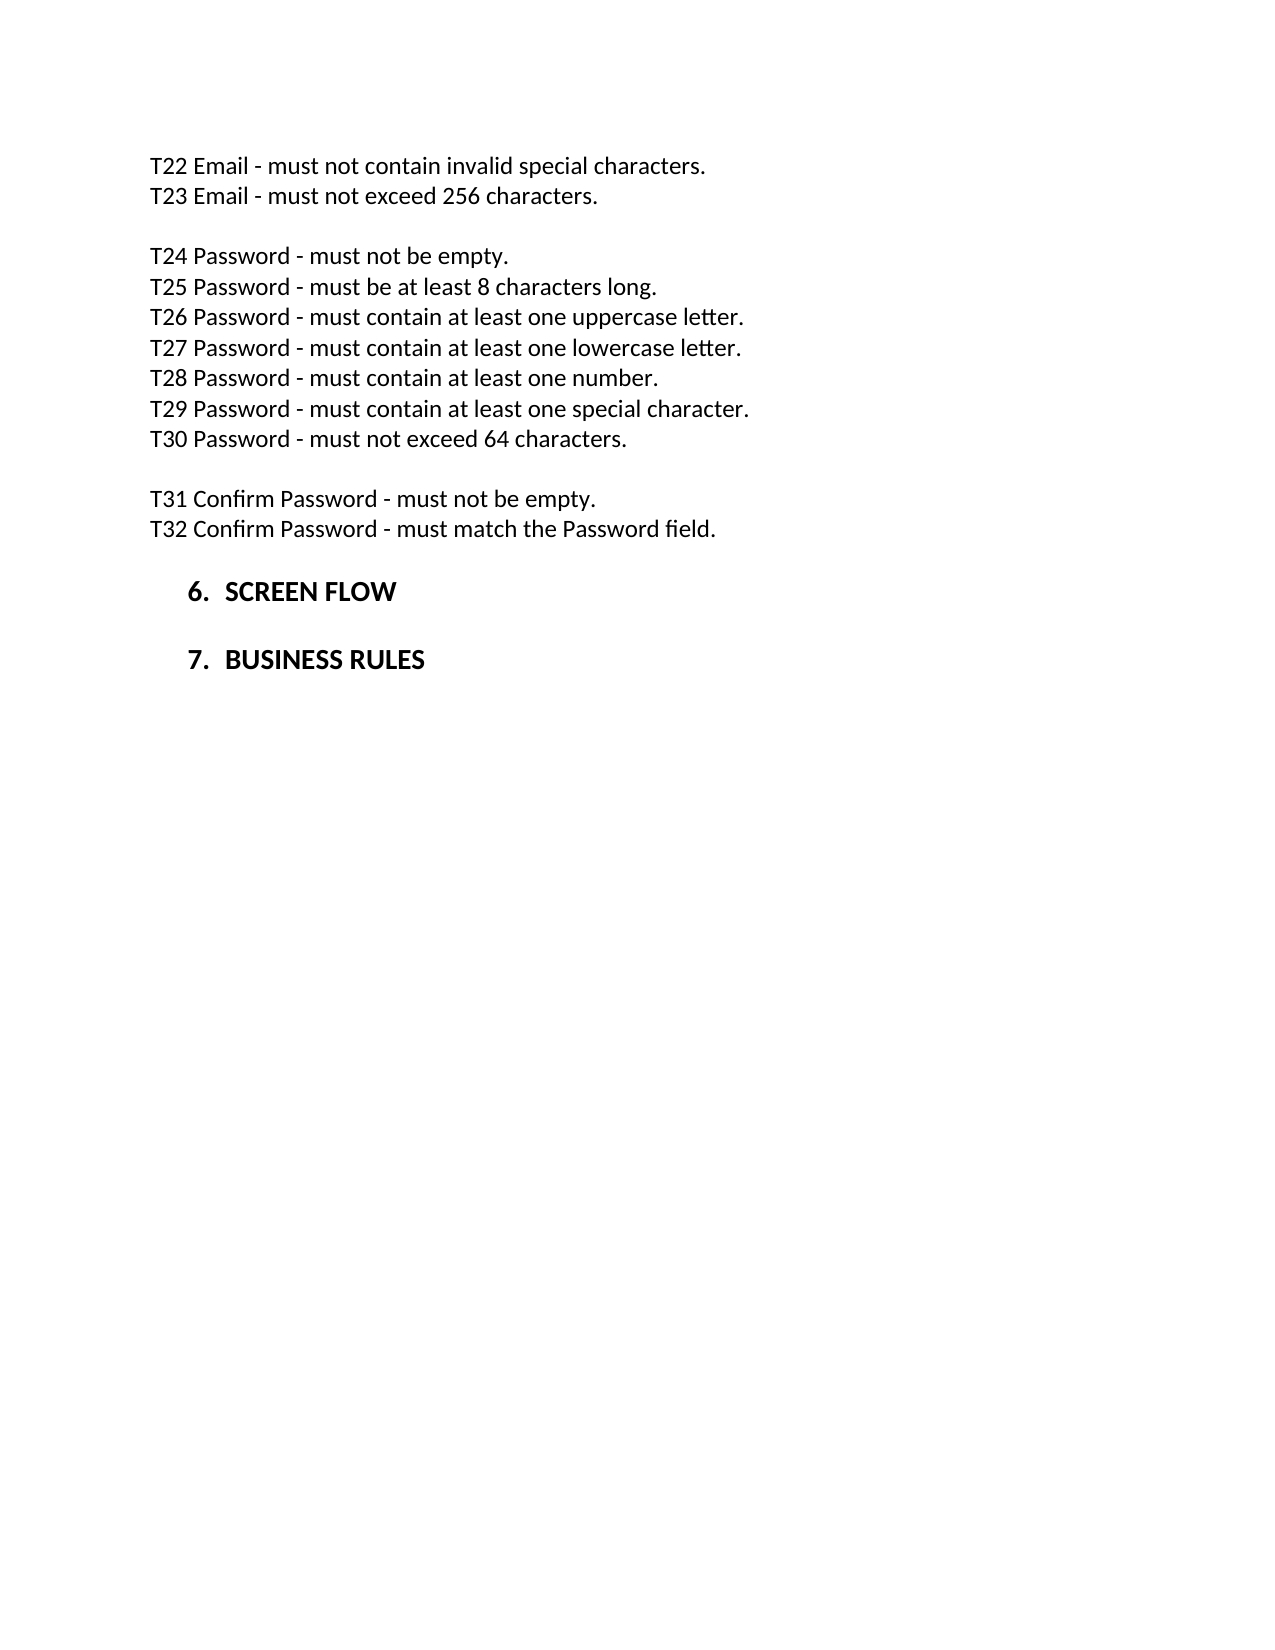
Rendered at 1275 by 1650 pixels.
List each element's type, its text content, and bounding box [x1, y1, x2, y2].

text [150, 150, 1125, 211]
subtitle BUSINESS RULES [187, 641, 1125, 676]
subtitle SCREEN FLOW [187, 573, 1125, 609]
text T31 Confirm Password - must not be empty. T32 Confirm Password - must match the Password field. [150, 483, 1125, 544]
text T24 Password - must not be empty. T25 Password - must be at least 8 characters long. T26 Password - must contain at least one uppercase letter. T27 Password - must contain at least one lowercase letter. T28 Password - must contain at least one number. T29 Password - must contain at least one special character. T30 Password - must not exceed 64 characters. [150, 240, 1125, 454]
